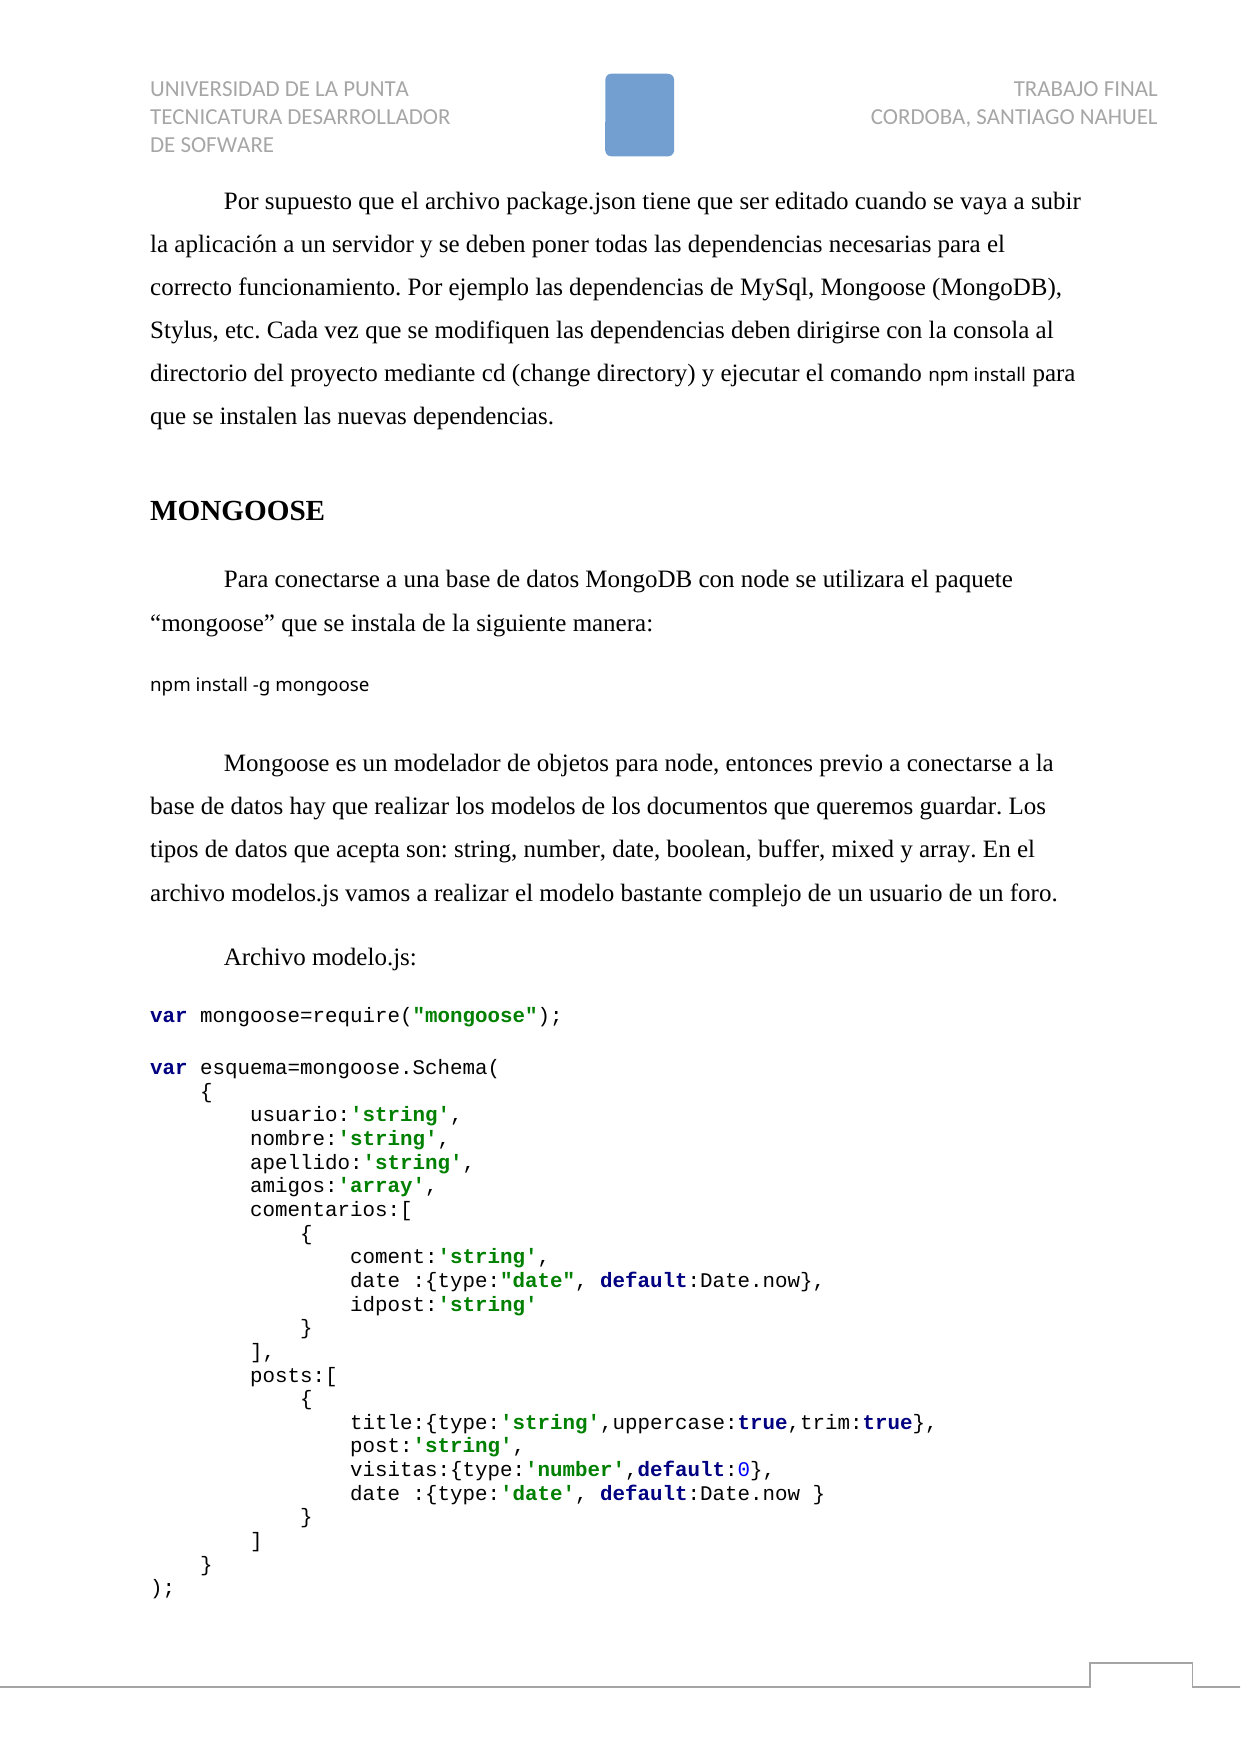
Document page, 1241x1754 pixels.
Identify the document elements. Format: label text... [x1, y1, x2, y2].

text posts:[ [150, 1364, 1090, 1388]
text date :{type:'date', default:Date.now } [150, 1483, 1090, 1506]
text comentarios:[ [150, 1199, 1090, 1223]
text MONGOOSE [150, 493, 1090, 527]
text Mongoose es un modelador de objetos para node, entonces previo a conectarse a la base de datos hay que realizar los modelos de los documentos que queremos guardar. Los tipos de datos que acepta son: string, number, date, boolean, buffer, mixed y array. En el archivo modelos.js vamos a realizar el modelo bastante complejo de un usuario de un foro. [150, 748, 1090, 906]
text nombre:'string', [150, 1128, 1090, 1152]
text { [150, 1081, 1090, 1104]
text amigos:'array', [150, 1175, 1090, 1199]
text idpost:'string' [150, 1294, 1090, 1317]
text visitas:{type:'number',default:0}, [150, 1459, 1090, 1483]
text npm install -g mongoose [150, 672, 1090, 697]
text { [150, 1388, 1090, 1412]
text ] [150, 1530, 1090, 1554]
text } [150, 1554, 1090, 1577]
text apellido:'string', [150, 1152, 1090, 1175]
text } [150, 1317, 1090, 1341]
text coment:'string', [150, 1246, 1090, 1270]
text var esquema=mongoose.Schema( [150, 1057, 1090, 1081]
text Para conectarse a una base de datos MongoDB con node se utilizara el paquete “mongoose” que se instala de la siguiente manera: [150, 564, 1090, 636]
text ], [150, 1341, 1090, 1364]
text usuario:'string', [150, 1104, 1090, 1128]
text Archivo modelo.js: [150, 942, 1090, 970]
text date :{type:"date", default:Date.now}, [150, 1270, 1090, 1294]
text { [150, 1223, 1090, 1246]
text var mongoose=require("mongoose"); [150, 1006, 1090, 1029]
text Por supuesto que el archivo package.json tiene que ser editado cuando se vaya a subir la aplicación a un servidor y se deben poner todas las dependencias necesarias para el correcto funcionamiento. Por ejemplo las dependencias de MySql, Mongoose (MongoDB), Stylus, etc. Cada vez que se modifiquen las dependencias deben dirigirse con la consola al directorio del proyecto mediante cd (change directory) y ejecutar el comando npm install para que se instalen las nuevas dependencias. [150, 186, 1090, 430]
text title:{type:'string',uppercase:true,trim:true}, [150, 1412, 1090, 1436]
text post:'string', [150, 1436, 1090, 1459]
text } [150, 1506, 1090, 1530]
text ); [150, 1577, 1090, 1601]
